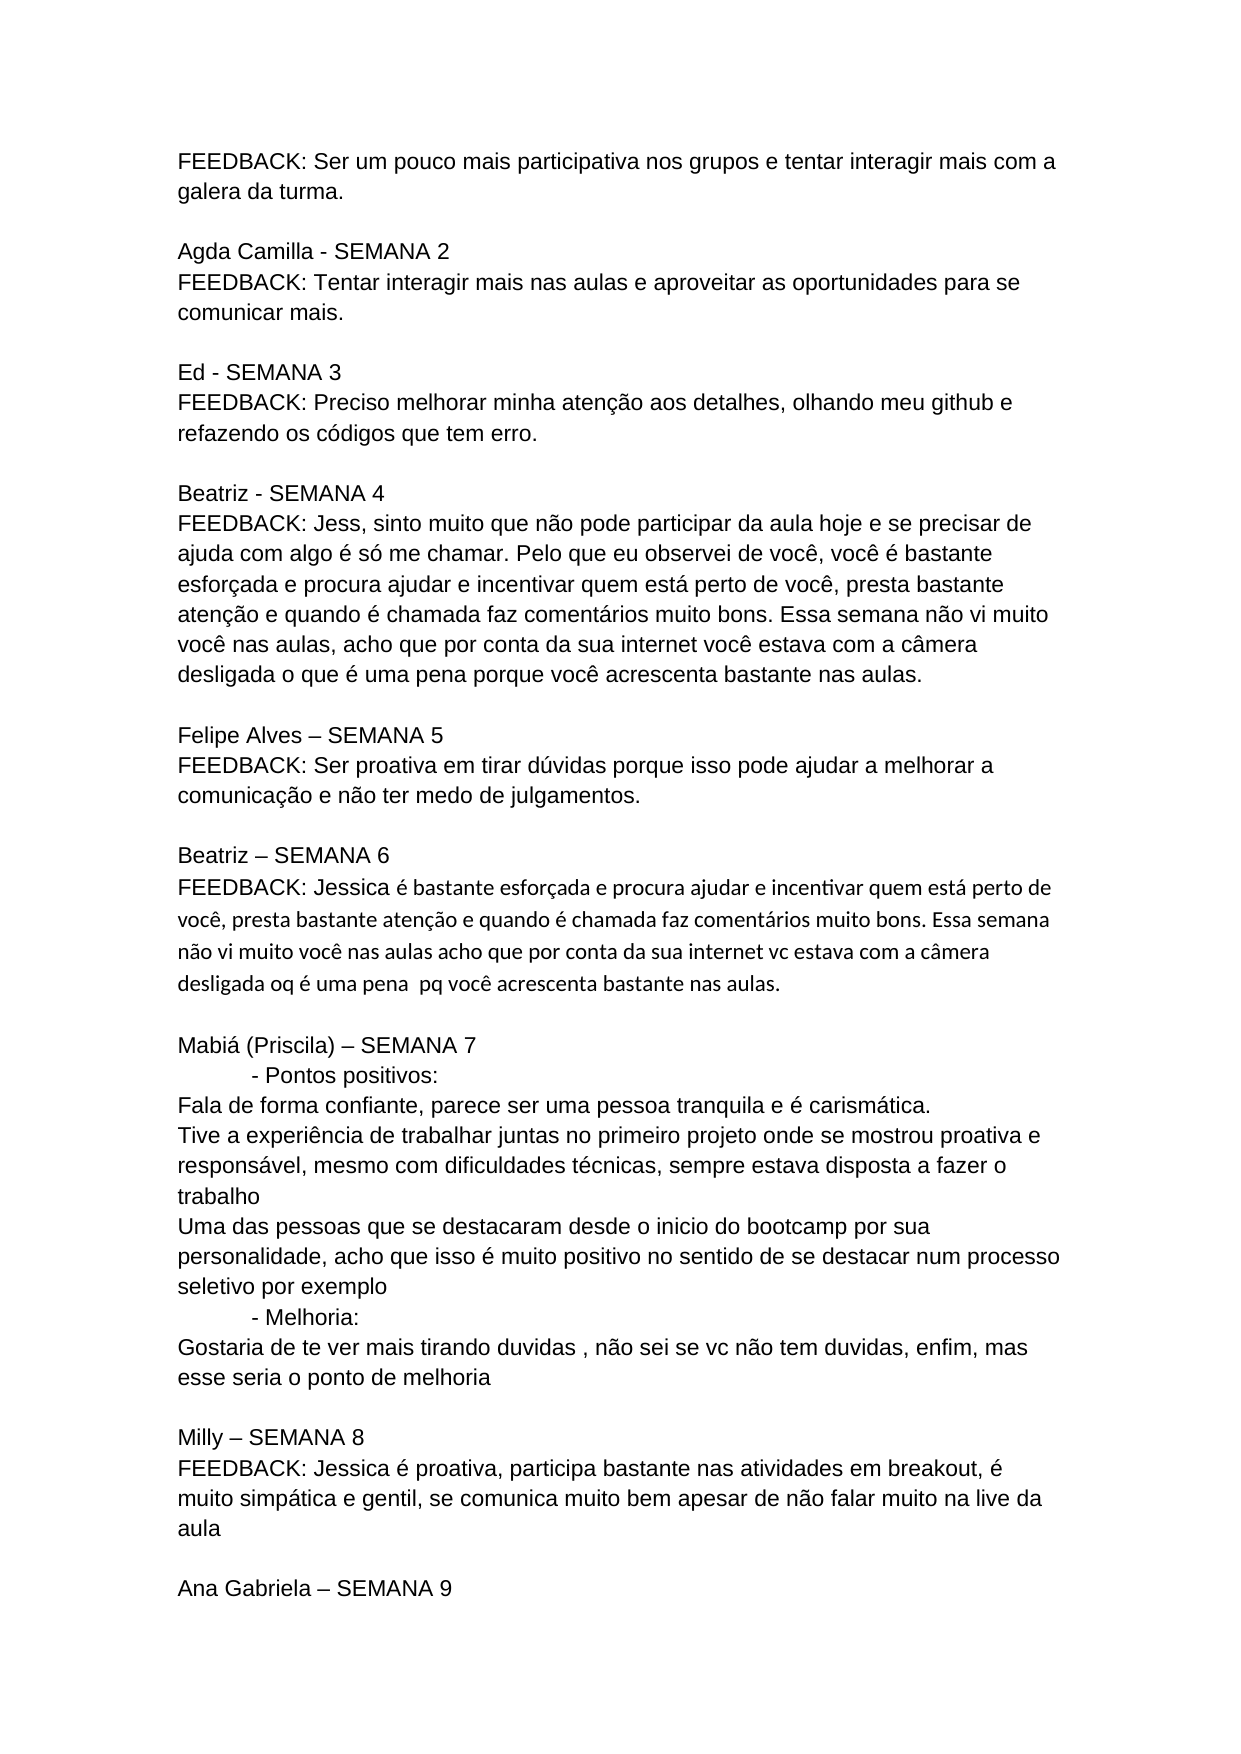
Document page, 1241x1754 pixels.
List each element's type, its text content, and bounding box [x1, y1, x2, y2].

text Ana Gabriela – SEMANA 9 [177, 1575, 1063, 1602]
text Gostaria de te ver mais tirando duvidas , não sei se vc não tem duvidas, enfim, mas esse seria o ponto de melhoria [177, 1334, 1063, 1390]
text FEEDBACK: Preciso melhorar minha atenção aos detalhes, olhando meu github e refazendo os códigos que tem erro. [177, 389, 1063, 446]
text FEEDBACK: Tentar interagir mais nas aulas e aproveitar as oportunidades para se comunicar mais. [177, 268, 1063, 325]
text Fala de forma confiante, parece ser uma pessoa tranquila e é carismática. [177, 1092, 1063, 1118]
text - Melhoria: [177, 1303, 1063, 1330]
text Ed - SEMANA 3 [177, 359, 1063, 385]
text FEEDBACK: Jessica é bastante esforçada e procura ajudar e incentivar quem está perto de você, presta bastante atenção e quando é chamada faz comentários muito bons. Essa semana não vi muito você nas aulas acho que por conta da sua internet vc estava com a câmera desligada oq é uma pena pq você acrescenta bastante nas aulas. [177, 873, 1063, 997]
text Beatriz – SEMANA 6 [177, 842, 1063, 869]
text Tive a experiência de trabalhar juntas no primeiro projeto onde se mostrou proativa e responsável, mesmo com dificuldades técnicas, sempre estava disposta a fazer o trabalho [177, 1122, 1063, 1209]
text FEEDBACK: Ser um pouco mais participativa nos grupos e tentar interagir mais com a galera da turma. [177, 148, 1063, 204]
text Milly – SEMANA 8 [177, 1424, 1063, 1451]
text Felipe Alves – SEMANA 5 [177, 722, 1063, 748]
text FEEDBACK: Ser proativa em tirar dúvidas porque isso pode ajudar a melhorar a comunicação e não ter medo de julgamentos. [177, 752, 1063, 808]
text Beatriz - SEMANA 4 [177, 480, 1063, 506]
text - Pontos positivos: [177, 1062, 1063, 1088]
text Mabiá (Priscila) – SEMANA 7 [177, 1032, 1063, 1058]
text Agda Camilla - SEMANA 2 [177, 238, 1063, 264]
text Uma das pessoas que se destacaram desde o inicio do bootcamp por sua personalidade, acho que isso é muito positivo no sentido de se destacar num processo seletivo por exemplo [177, 1213, 1063, 1299]
